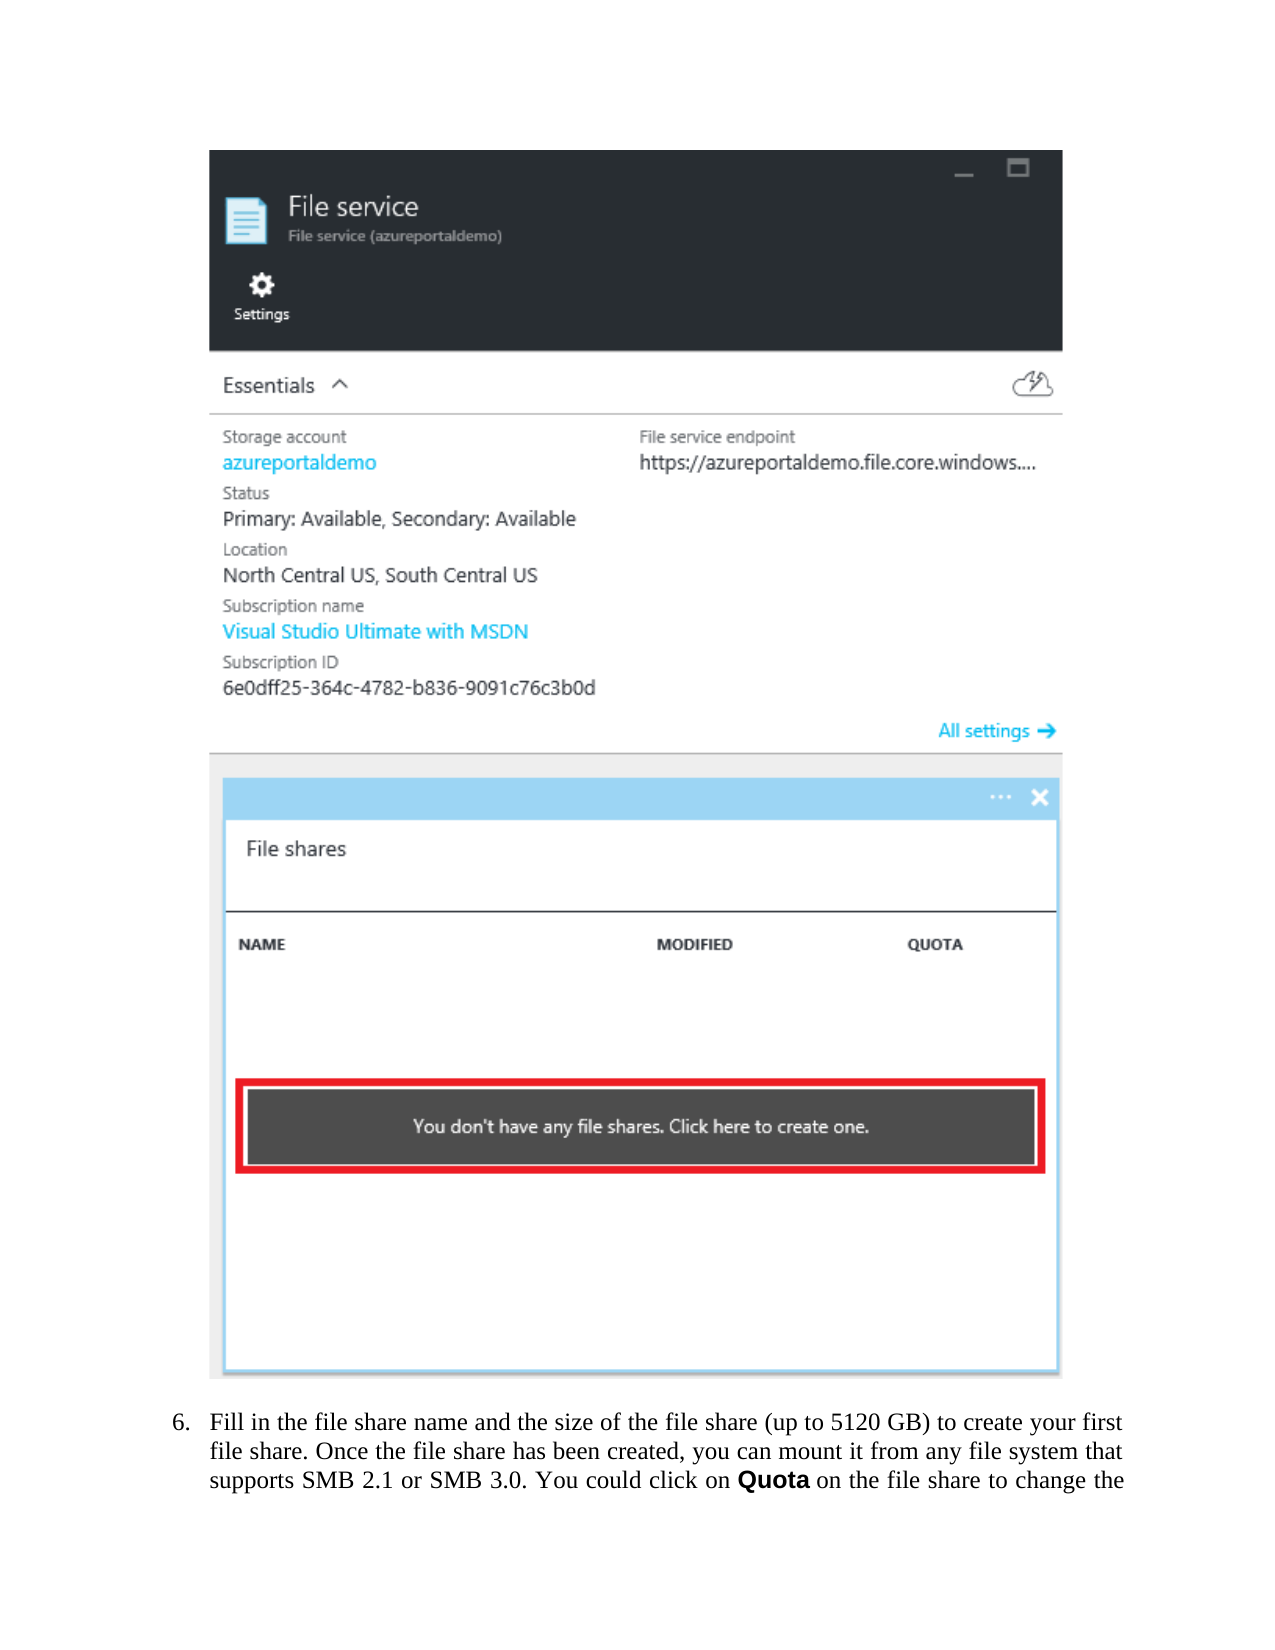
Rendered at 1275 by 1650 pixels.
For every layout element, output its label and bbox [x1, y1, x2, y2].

list [172, 1407, 1125, 1494]
picture [209, 150, 1066, 1379]
